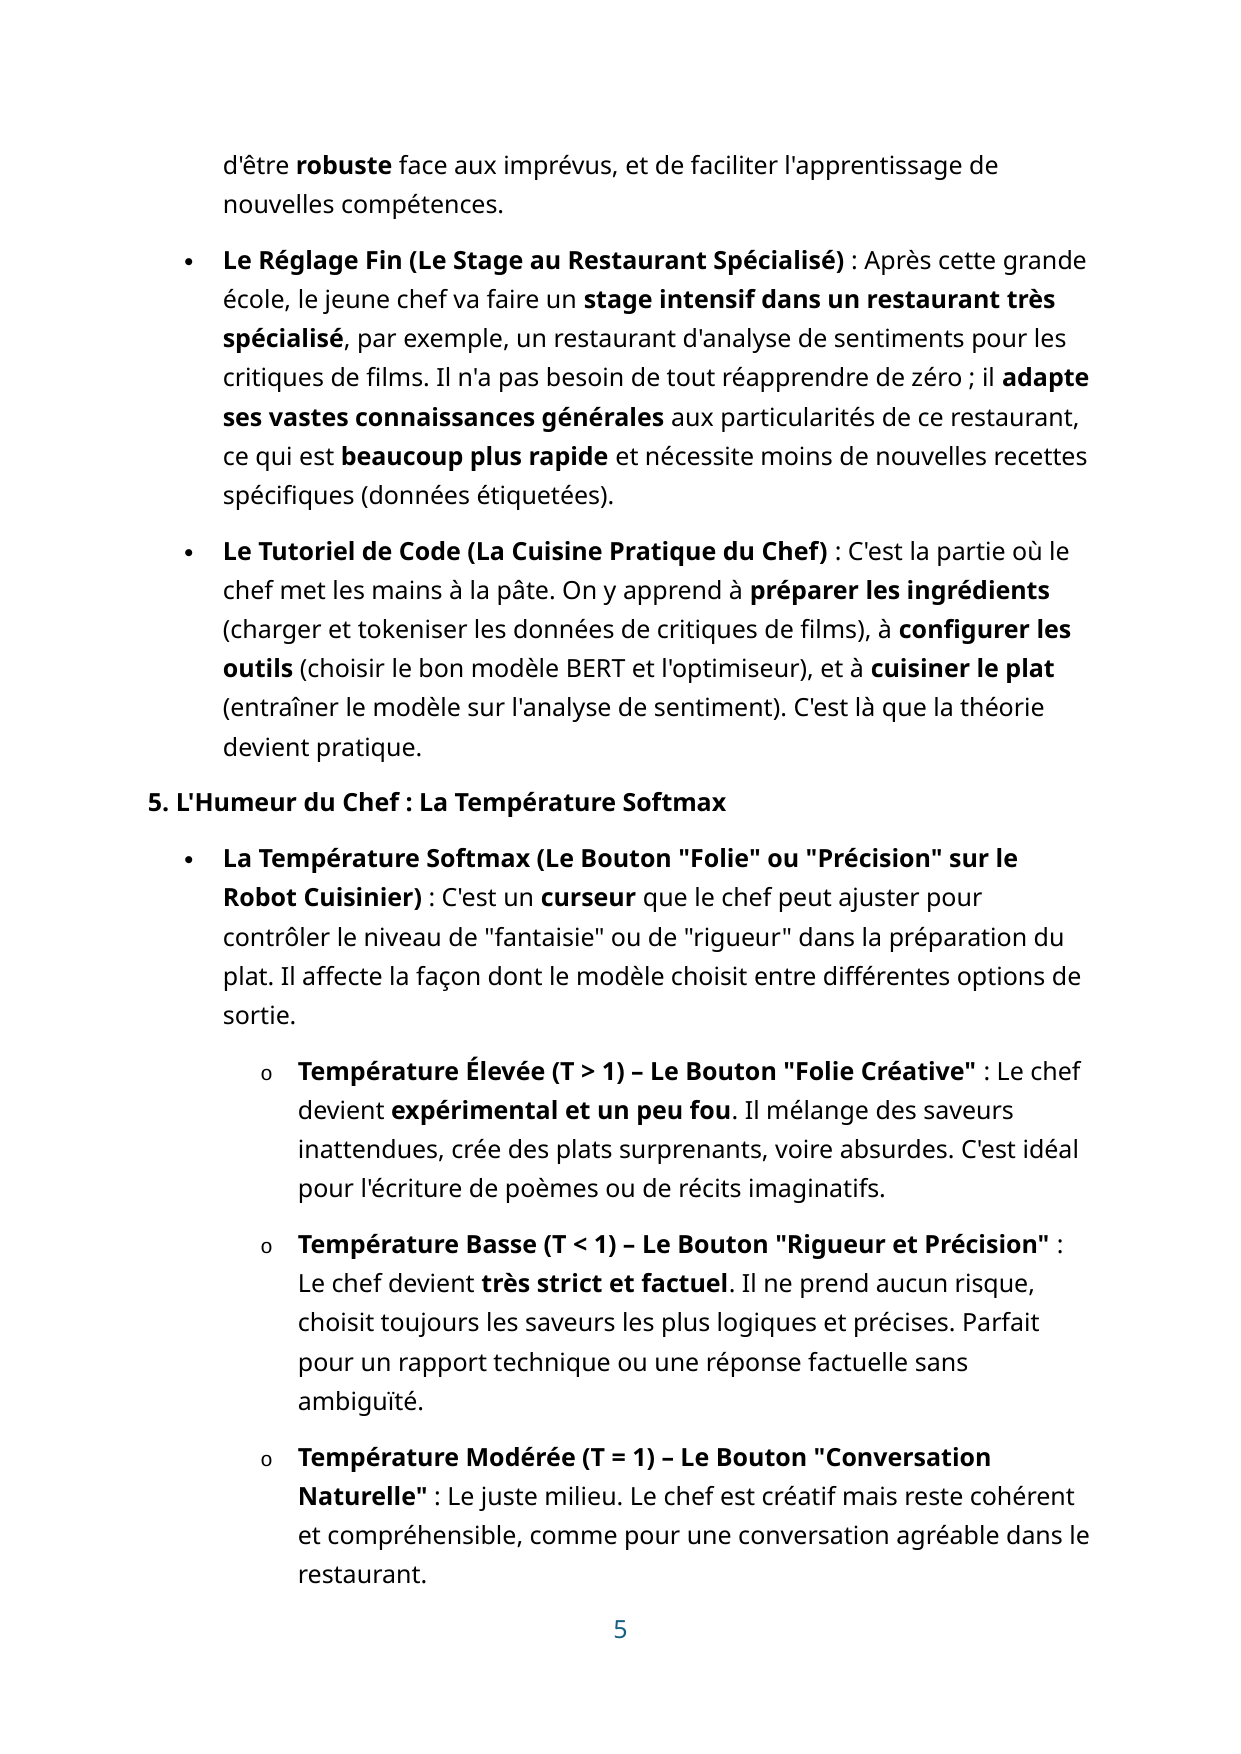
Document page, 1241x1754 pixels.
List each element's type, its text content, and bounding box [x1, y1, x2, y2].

list Le Tutoriel de Code (La Cuisine Pratique du Chef) : C'est la partie où le chef met les mains à la pâte. On y apprend à préparer les ingrédients (charger et tokeniser les données de critiques de films), à configurer les outils (choisir le bon modèle BERT et l'optimiseur), et à cuisiner le plat (entraîner le modèle sur l'analyse de sentiment). C'est là que la théorie devient pratique. [185, 533, 1093, 763]
list Température Modérée (T = 1) – Le Bouton "Conversation Naturelle" : Le juste milieu. Le chef est créatif mais reste cohérent et compréhensible, comme pour une conversation agréable dans le restaurant. [260, 1439, 1093, 1591]
list Température Élevée (T > 1) – Le Bouton "Folie Créative" : Le chef devient expérimental et un peu fou. Il mélange des saveurs inattendues, crée des plats surprenants, voire absurdes. C'est idéal pour l'écriture de poèmes ou de récits imaginatifs. [260, 1053, 1093, 1205]
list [185, 148, 1093, 221]
list Température Basse (T < 1) – Le Bouton "Rigueur et Précision" : Le chef devient très strict et factuel. Il ne prend aucun risque, choisit toujours les saveurs les plus logiques et précises. Parfait pour un rapport technique ou une réponse factuelle sans ambiguïté. [260, 1227, 1093, 1417]
list Le Réglage Fin (Le Stage au Restaurant Spécialisé) : Après cette grande école, le jeune chef va faire un stage intensif dans un restaurant très spécialisé, par exemple, un restaurant d'analyse de sentiments pour les critiques de films. Il n'a pas besoin de tout réapprendre de zéro ; il adapte ses vastes connaissances générales aux particularités de ce restaurant, ce qui est beaucoup plus rapide et nécessite moins de nouvelles recettes spécifiques (données étiquetées). [185, 243, 1093, 512]
text 5. L'Humeur du Chef : La Température Softmax [148, 785, 1093, 819]
list La Température Softmax (Le Bouton "Folie" ou "Précision" sur le Robot Cuisinier) : C'est un curseur que le chef peut ajuster pour contrôler le niveau de "fantaisie" ou de "rigueur" dans la préparation du plat. Il affecte la façon dont le modèle choisit entre différentes options de sortie. [185, 841, 1093, 1032]
